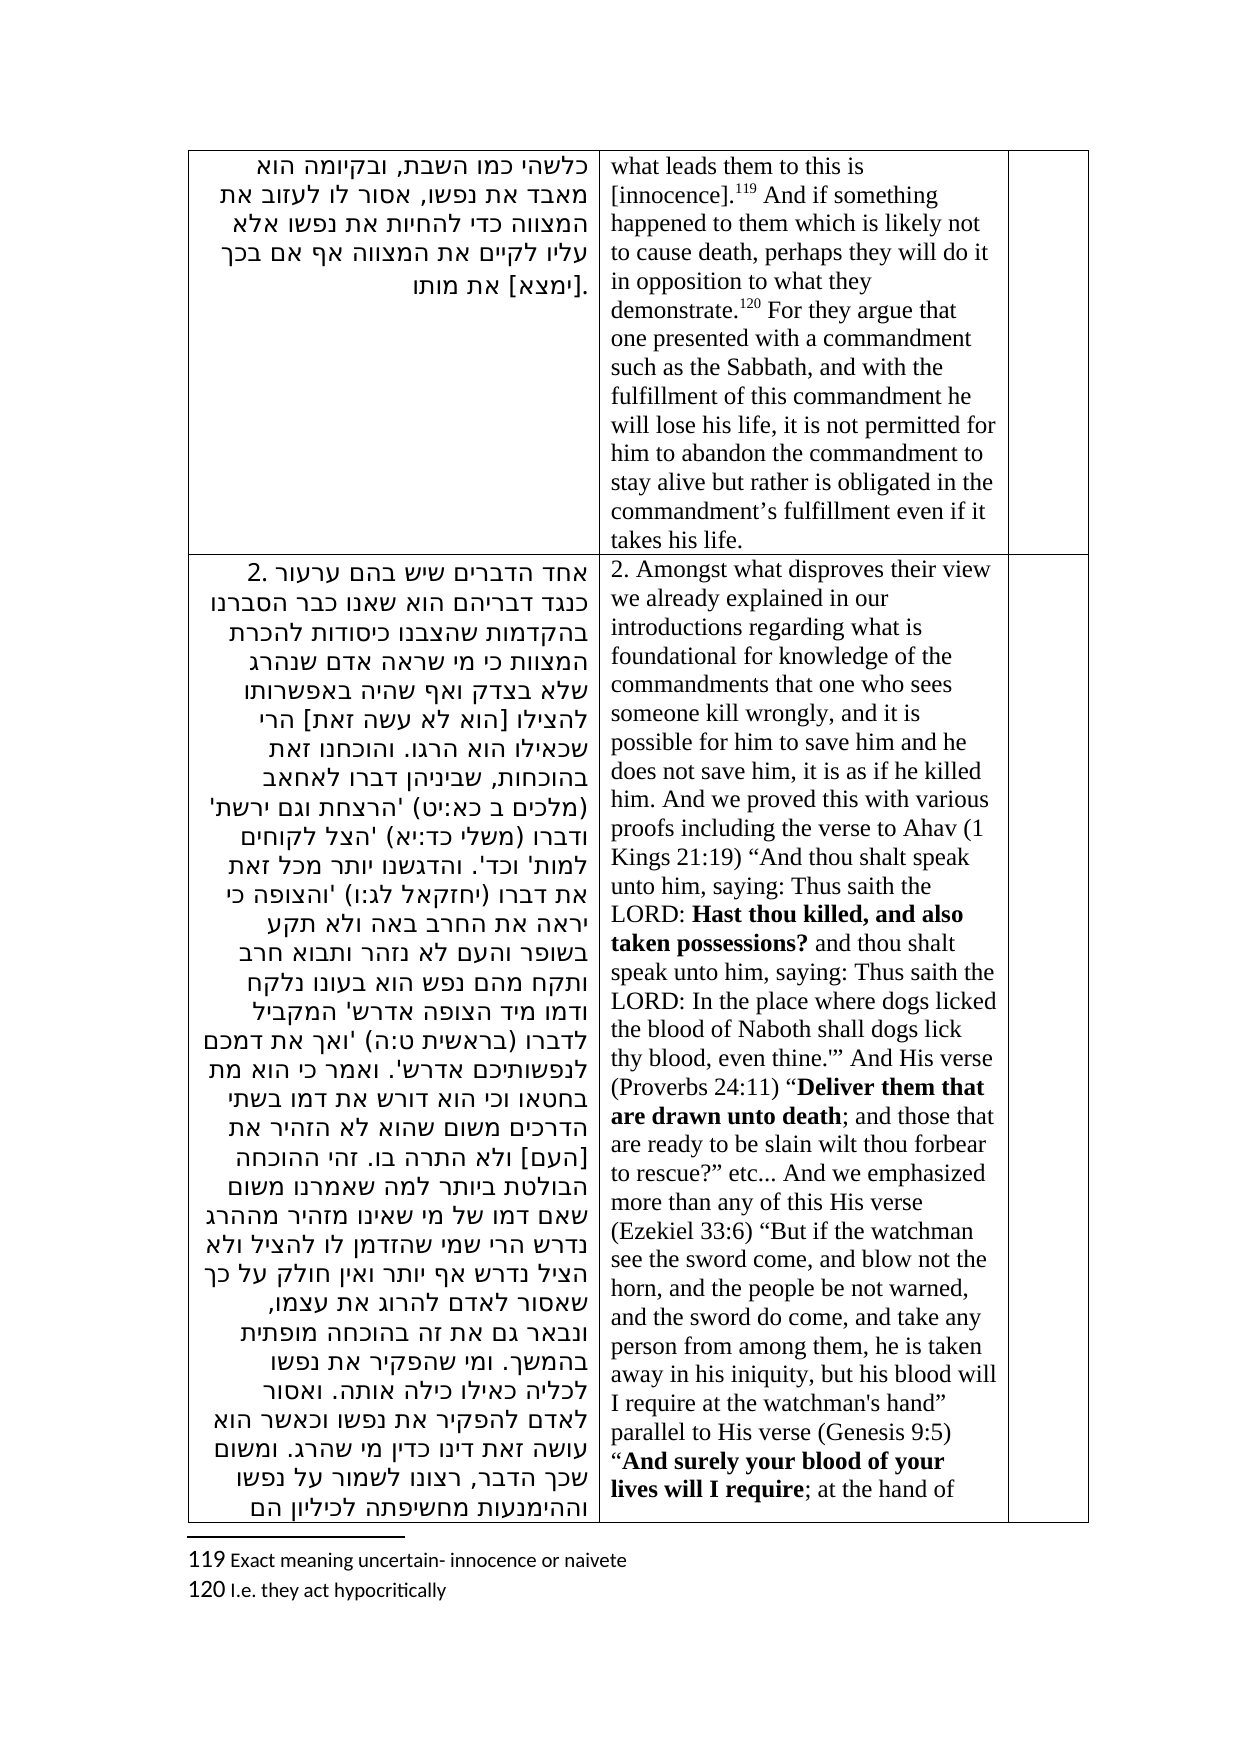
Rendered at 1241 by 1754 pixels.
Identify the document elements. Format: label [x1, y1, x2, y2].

table_cell [600, 555, 1008, 1522]
table_cell [189, 555, 599, 1522]
table_cell [600, 151, 1008, 553]
table_cell [1009, 555, 1088, 1522]
table_cell [189, 151, 599, 553]
table_cell [1009, 151, 1088, 553]
